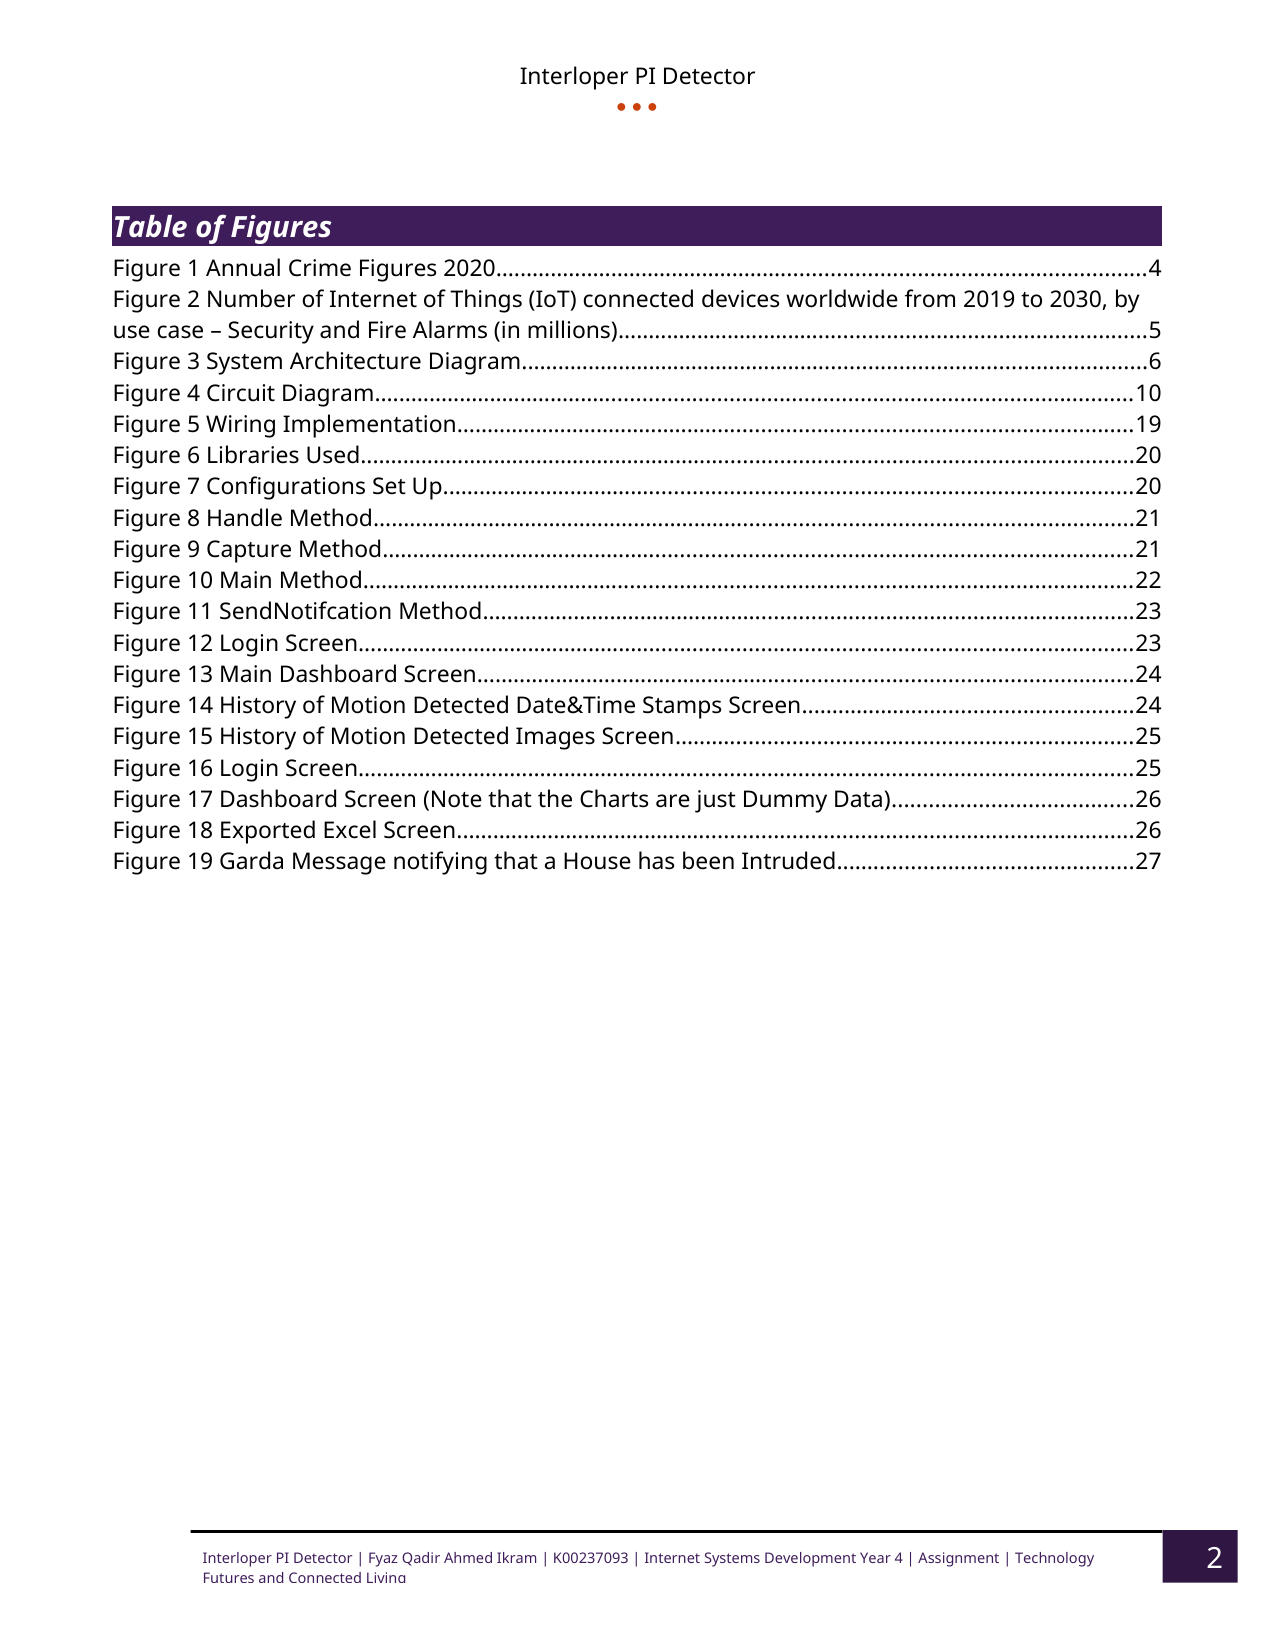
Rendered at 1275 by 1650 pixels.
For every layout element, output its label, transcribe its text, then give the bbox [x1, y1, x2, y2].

text Figure 15 History of Motion Detected Images Screen 25 [112, 720, 1162, 751]
text Figure 16 Login Screen 25 [112, 751, 1162, 783]
text Figure 14 History of Motion Detected Date&Time Stamps Screen 24 [112, 689, 1162, 720]
text Figure 19 Garda Message notifying that a House has been Intruded 27 [112, 845, 1162, 876]
subtitle Table of Figures [112, 206, 1162, 246]
text Figure 17 Dashboard Screen (Note that the Charts are just Dummy Data) 26 [112, 783, 1162, 814]
text Figure 2 Number of Internet of Things (IoT) connected devices worldwide from 2019 to 2030, by use case – Security and Fire Alarms (in millions) 5 [112, 283, 1162, 345]
text Figure 1 Annual Crime Figures 2020 4 [112, 251, 1162, 283]
text Figure 5 Wiring Implementation 19 [112, 408, 1162, 439]
text Figure 11 SendNotifcation Method 23 [112, 595, 1162, 626]
text Figure 8 Handle Method 21 [112, 501, 1162, 533]
text Figure 9 Capture Method 21 [112, 533, 1162, 564]
text Figure 18 Exported Excel Screen 26 [112, 814, 1162, 845]
text Figure 7 Configurations Set Up 20 [112, 470, 1162, 501]
text Figure 10 Main Method 22 [112, 564, 1162, 595]
text Figure 3 System Architecture Diagram 6 [112, 345, 1162, 376]
text Figure 6 Libraries Used 20 [112, 439, 1162, 470]
text Figure 12 Login Screen 23 [112, 626, 1162, 658]
text Figure 4 Circuit Diagram 10 [112, 376, 1162, 408]
text Figure 13 Main Dashboard Screen 24 [112, 658, 1162, 689]
